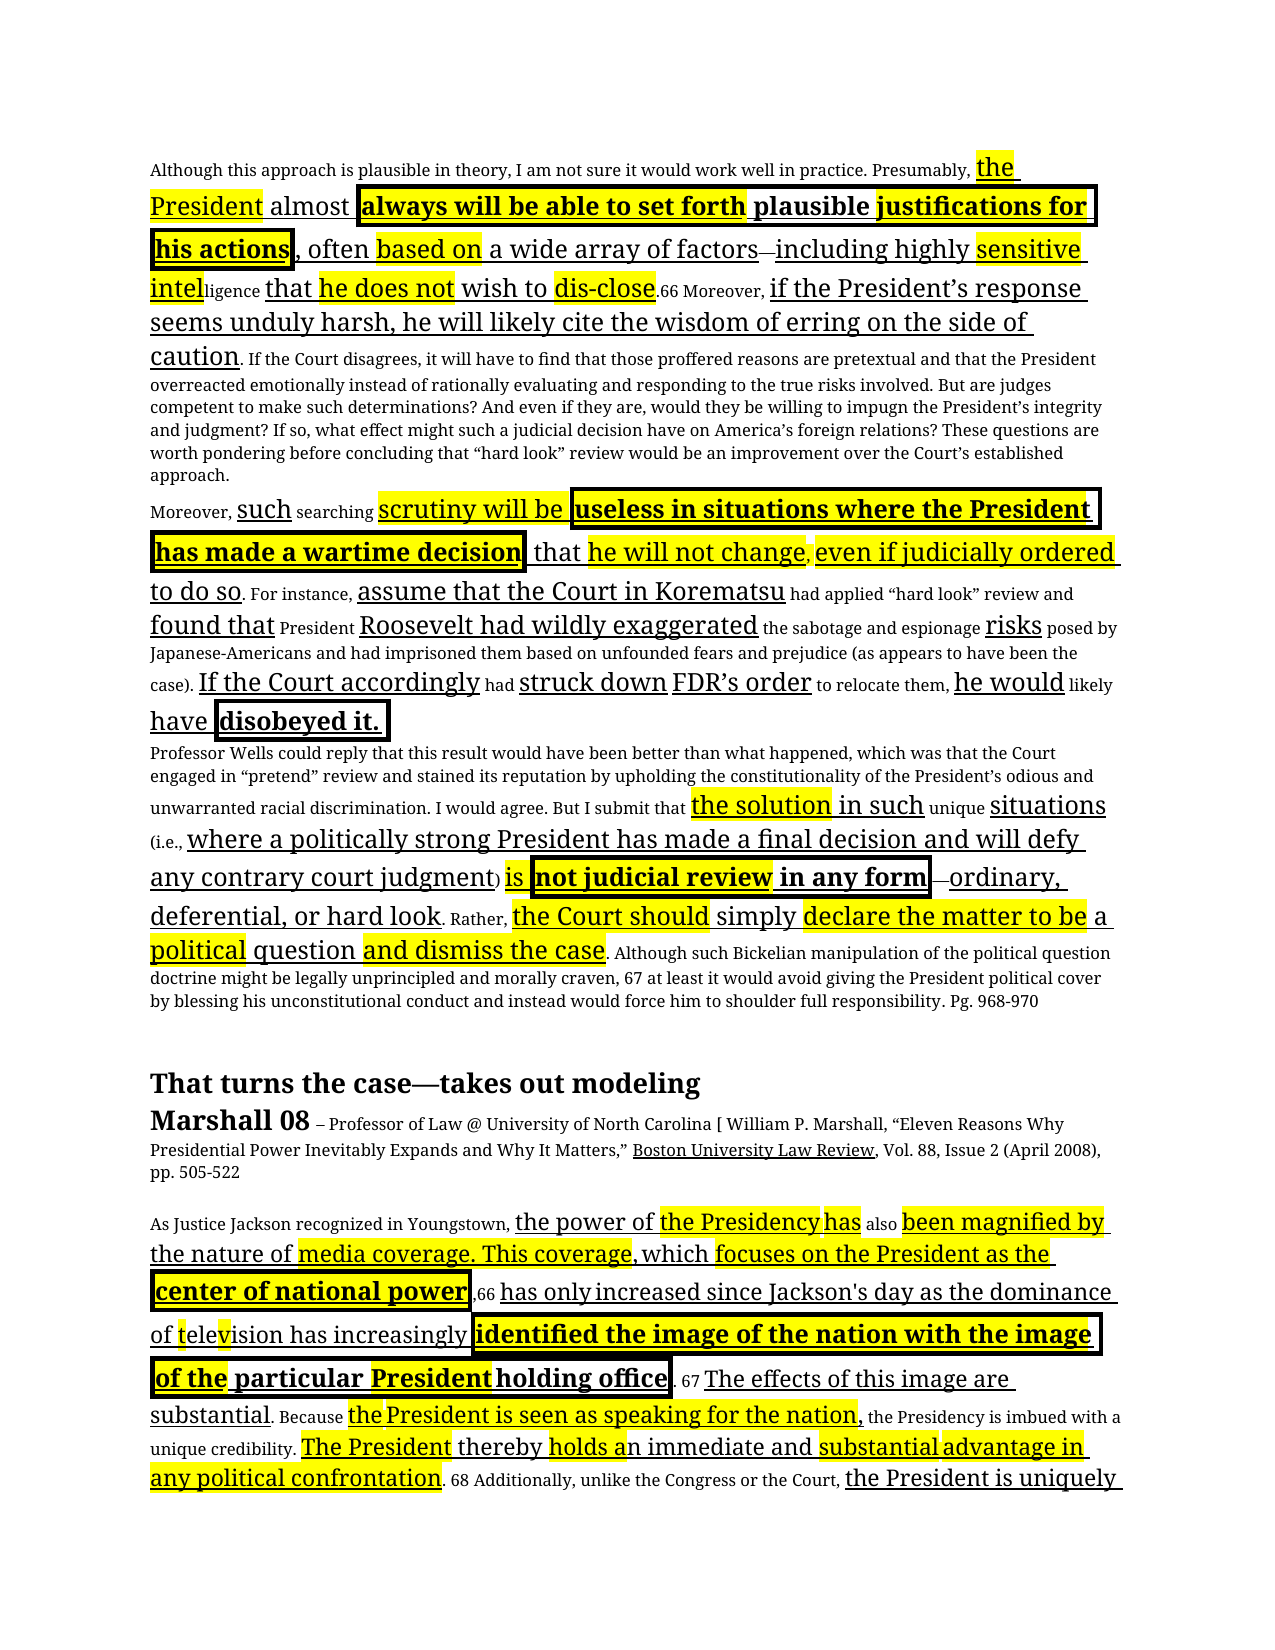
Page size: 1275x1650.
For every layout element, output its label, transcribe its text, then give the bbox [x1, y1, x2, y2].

text Moreover, such searching scrutiny will be useless in situations where the President has made a wartime decision that he will not change, even if judicially ordered to do so. For instance, assume that the Court in Korematsu had applied “hard look” review and found that President Roosevelt had wildly exaggerated the sabotage and espionage risks posed by Japanese-Americans and had imprisoned them based on unfounded fears and prejudice (as appears to have been the case). If the Court accordingly had struck down FDR’s order to relocate them, he would likely have disobeyed it. [150, 487, 1125, 742]
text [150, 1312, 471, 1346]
text Professor Wells could reply that this result would have been better than what happened, which was that the Court engaged in “pretend” review and stained its reputation by upholding the constitutionality of the President’s odious and unwarranted racial discrimination. I would agree. But I submit that the solution in such unique situations (i.e., where a politically strong President has made a final decision and will defy any contrary court judgment) is not judicial review in any form—ordinary, deferential, or hard look. Rather, the Court should simply declare the matter to be a political question and dismiss the case. Although such Bickelian manipulation of the political question doctrine might be legally unprincipled and morally craven, 67 at least it would avoid giving the President political cover by blessing his unconstitutional conduct and instead would force him to shoulder full responsibility. Pg. 968-970 [150, 742, 1125, 1012]
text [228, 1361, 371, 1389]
text Marshall 08 – Professor of Law @ University of North Carolina [ William P. Marshall, “Eleven Reasons Why Presidential Power Inevitably Expands and Why It Matters,” Boston University Law Review, Vol. 88, Issue 2 (April 2008), pp. 505-522 [150, 1101, 1125, 1184]
subtitle That turns the case—takes out modeling [150, 1064, 1125, 1101]
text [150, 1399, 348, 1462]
text Although this approach is plausible in theory, I am not sure it would work well in practice. Presumably, the President almost always will be able to set forth plausible justifications for his actions, often based on a wide array of factors—including highly sensitive intelligence that he does not wish to dis-close.66 Moreover, if the President’s response seems unduly harsh, he will likely cite the wisdom of erring on the side of caution. If the Court disagrees, it will have to find that those proffered reasons are pretextual and that the President overreacted emotionally instead of rationally evaluating and responding to the true risks involved. But are judges competent to make such determinations? And even if they are, would they be willing to impugn the President’s integrity and judgment? If so, what effect might such a judicial decision have on America’s foreign relations? These questions are worth pondering before concluding that “hard look” review would be an improvement over the Court’s established approach. [150, 150, 1125, 487]
